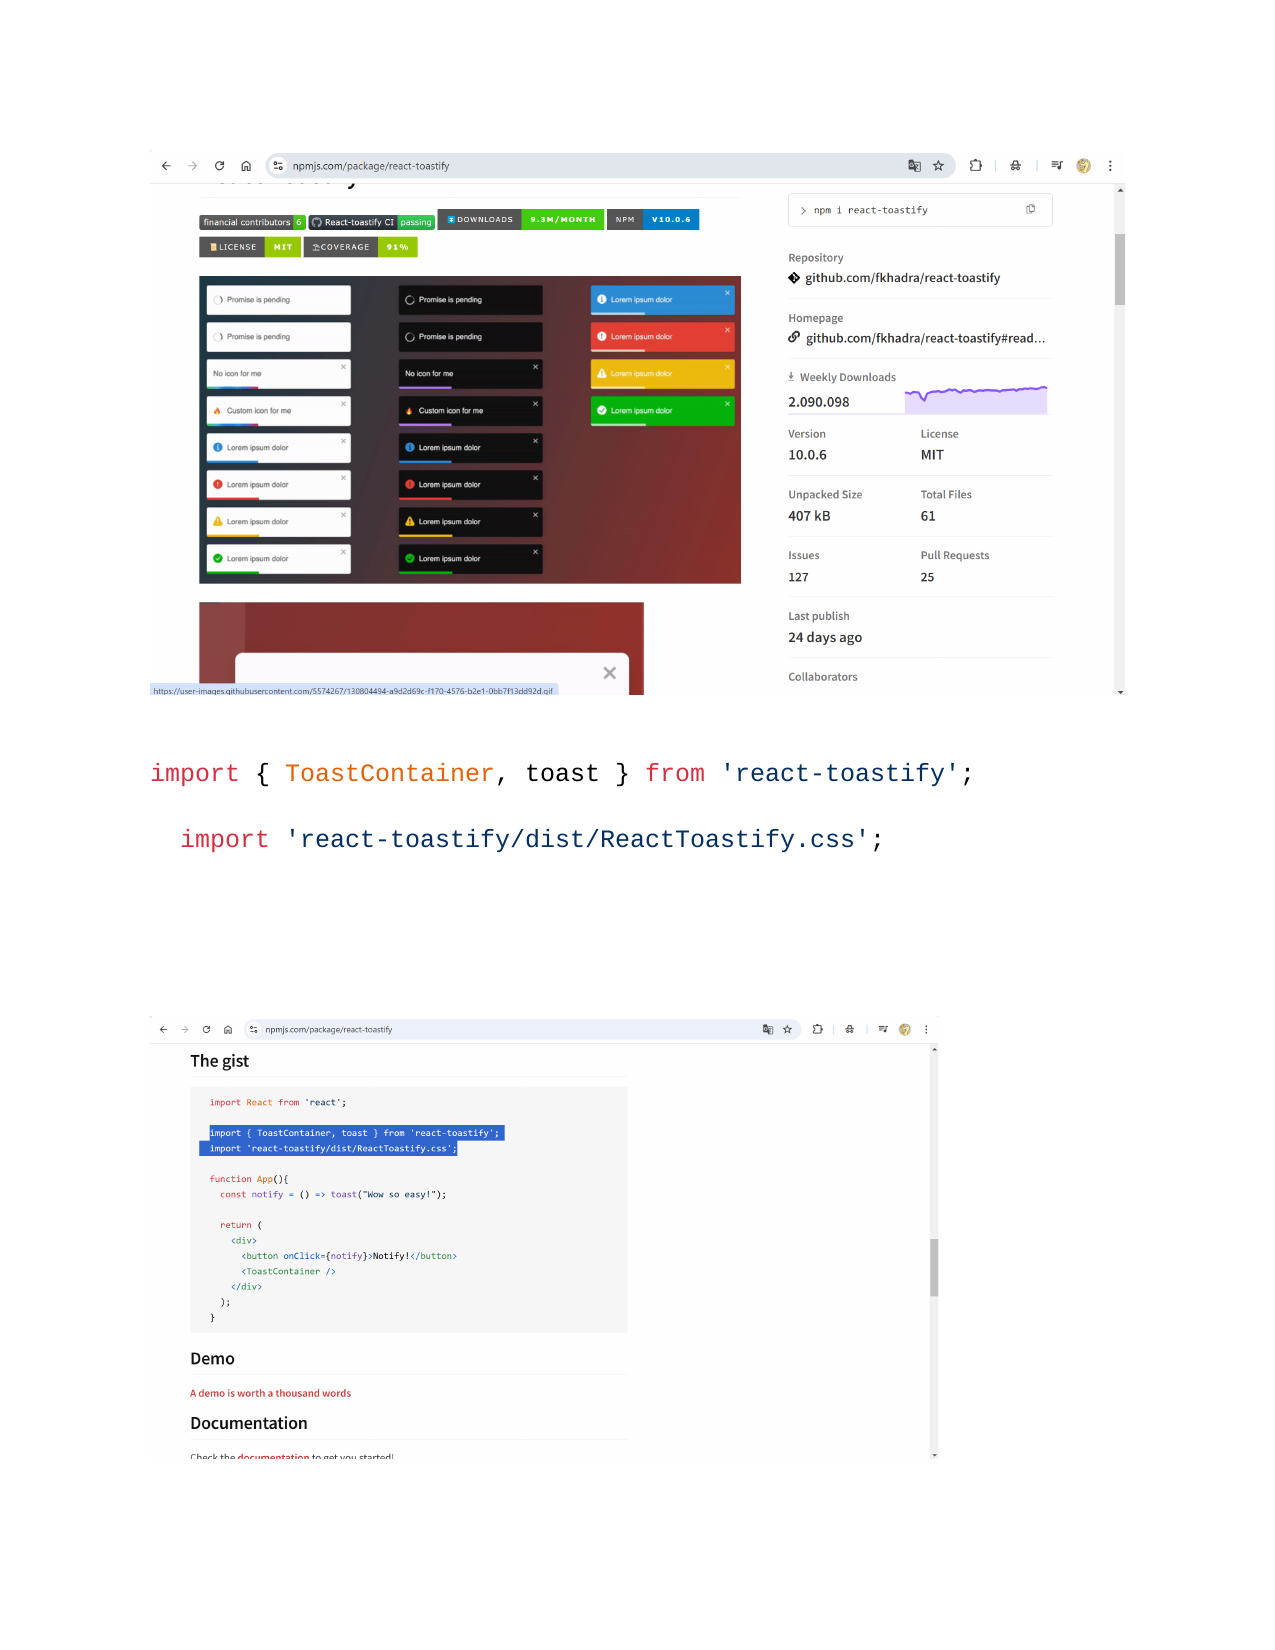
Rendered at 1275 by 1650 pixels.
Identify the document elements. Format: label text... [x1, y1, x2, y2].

picture [150, 1016, 939, 1459]
text import { ToastContainer, toast } from 'react-toastify'; [150, 760, 1125, 789]
picture [150, 150, 1125, 695]
text import 'react-toastify/dist/ReactToastify.css'; [150, 826, 1125, 854]
